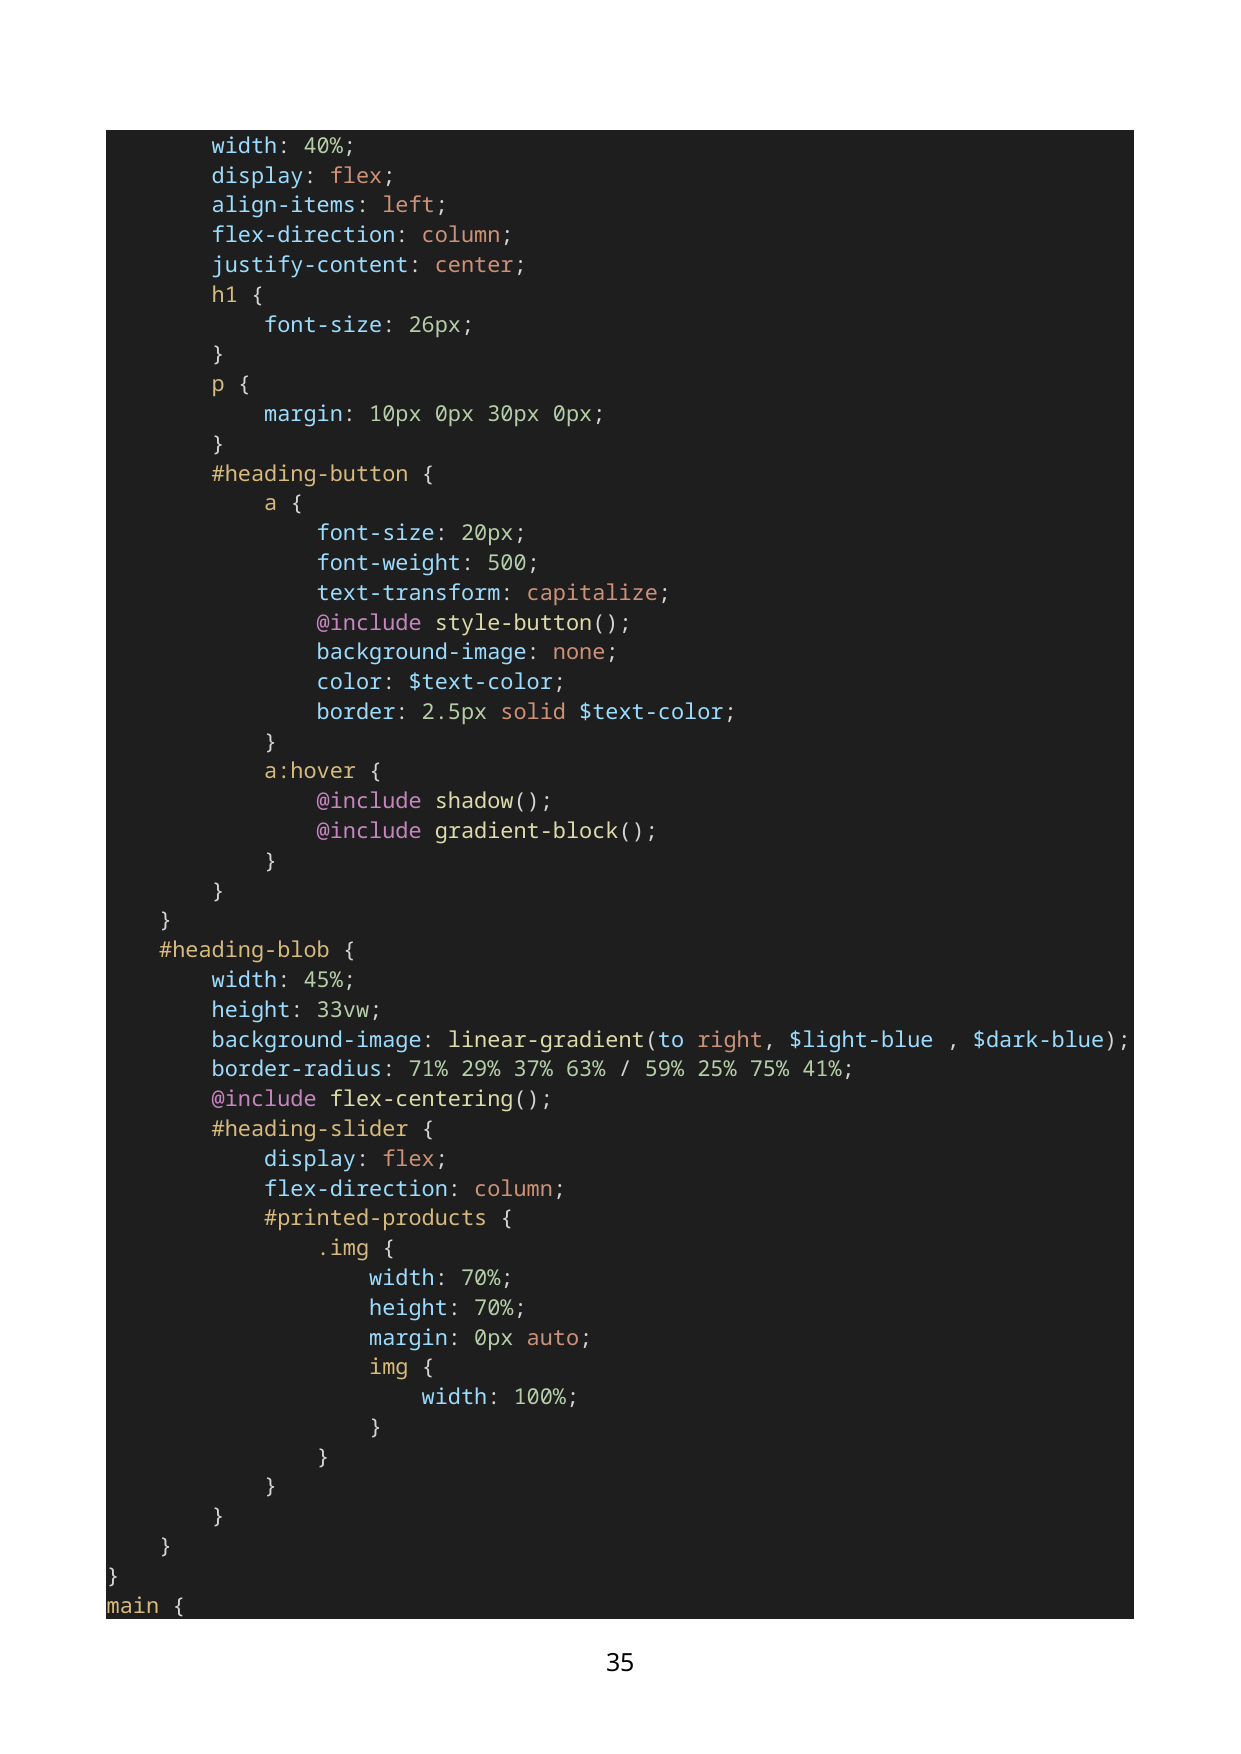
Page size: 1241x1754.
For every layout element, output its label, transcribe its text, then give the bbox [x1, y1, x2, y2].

text } [106, 338, 1134, 368]
text } [106, 1500, 1134, 1530]
text color: $text-color; [106, 666, 1134, 696]
text } [106, 726, 1134, 756]
text } [106, 1560, 1134, 1590]
text @include gradient-block(); [106, 815, 1134, 845]
text #printed-products { [106, 1202, 1134, 1232]
text @include shadow(); [106, 785, 1134, 815]
text img { [106, 1351, 1134, 1381]
text main { [106, 1590, 1134, 1619]
text text-transform: capitalize; [106, 577, 1134, 607]
text } [106, 1441, 1134, 1471]
text font-size: 20px; [106, 517, 1134, 547]
text } [106, 1411, 1134, 1441]
text } [106, 845, 1134, 875]
text width: 45%; [106, 964, 1134, 994]
text width: 70%; [106, 1262, 1134, 1292]
text .img { [106, 1232, 1134, 1262]
text margin: 0px auto; [106, 1322, 1134, 1351]
text @include style-button(); [106, 607, 1134, 636]
text justify-content: center; [106, 249, 1134, 279]
text display: flex; [106, 1143, 1134, 1173]
text font-weight: 500; [106, 547, 1134, 577]
text #heading-slider { [106, 1113, 1134, 1143]
text font-size: 26px; [106, 309, 1134, 338]
text margin: 10px 0px 30px 0px; [106, 398, 1134, 428]
text flex-direction: column; [106, 1173, 1134, 1202]
text align-items: left; [106, 189, 1134, 219]
text p { [106, 368, 1134, 398]
text background-image: linear-gradient(to right, $light-blue , $dark-blue); [106, 1024, 1134, 1053]
text h1 { [106, 279, 1134, 309]
text height: 70%; [106, 1292, 1134, 1322]
text } [106, 904, 1134, 934]
text @include flex-centering(); [106, 1083, 1134, 1113]
text background-image: none; [106, 636, 1134, 666]
text } [106, 1530, 1134, 1560]
text width: 100%; [106, 1381, 1134, 1411]
text #heading-blob { [106, 934, 1134, 964]
text border-radius: 71% 29% 37% 63% / 59% 25% 75% 41%; [106, 1053, 1134, 1083]
text border: 2.5px solid $text-color; [106, 696, 1134, 726]
text height: 33vw; [106, 994, 1134, 1024]
text #heading-button { [106, 458, 1134, 487]
text width: 40%; [106, 130, 1134, 160]
text } [106, 428, 1134, 458]
text } [106, 1471, 1134, 1500]
text a { [106, 487, 1134, 517]
text a:hover { [106, 756, 1134, 785]
text display: flex; [106, 160, 1134, 189]
text flex-direction: column; [106, 219, 1134, 249]
text } [106, 875, 1134, 904]
